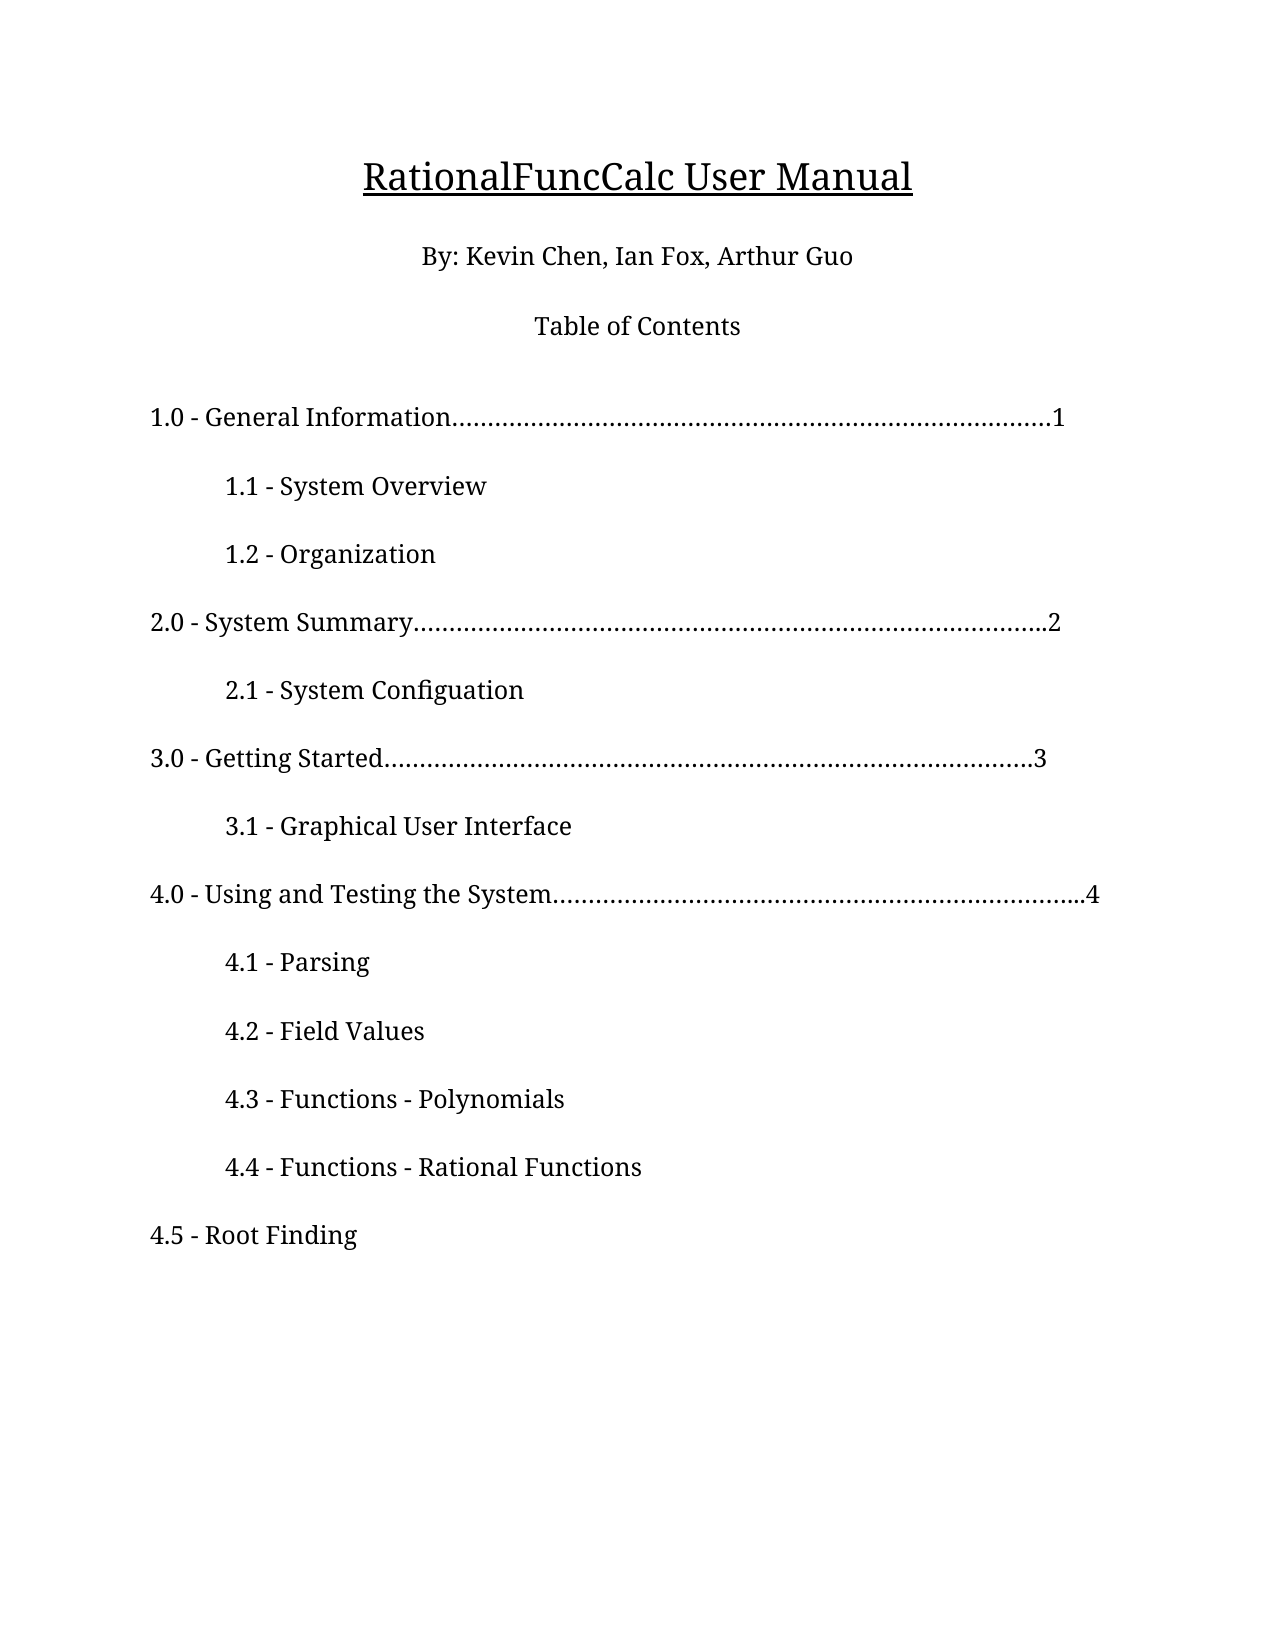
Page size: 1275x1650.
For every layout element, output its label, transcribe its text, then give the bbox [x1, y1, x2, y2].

text 1.0 - General Information…………………………………………………………………………1 [150, 400, 1125, 434]
text 4.0 - Using and Testing the System………………………………………………………………...4 [150, 877, 1125, 911]
text 1.2 - Organization [150, 536, 1125, 570]
text RationalFuncCalc User Manual [150, 150, 1125, 201]
text Table of Contents [150, 308, 1125, 342]
text 4.5 - Root Finding [150, 1218, 1125, 1252]
text 4.3 - Functions - Polynomials [150, 1081, 1125, 1115]
text By: Kevin Chen, Ian Fox, Arthur Guo [150, 239, 1125, 273]
text 1.1 - System Overview [150, 468, 1125, 502]
text 4.2 - Field Values [150, 1013, 1125, 1047]
text 3.1 - Graphical User Interface [150, 809, 1125, 843]
text 2.1 - System Configuation [150, 673, 1125, 707]
text 3.0 - Getting Started……………………………………………………………………………….3 [150, 741, 1125, 775]
text 4.4 - Functions - Rational Functions [150, 1149, 1125, 1183]
text 4.1 - Parsing [150, 945, 1125, 979]
text 2.0 - System Summary……………………………………………………………………………..2 [150, 604, 1125, 638]
